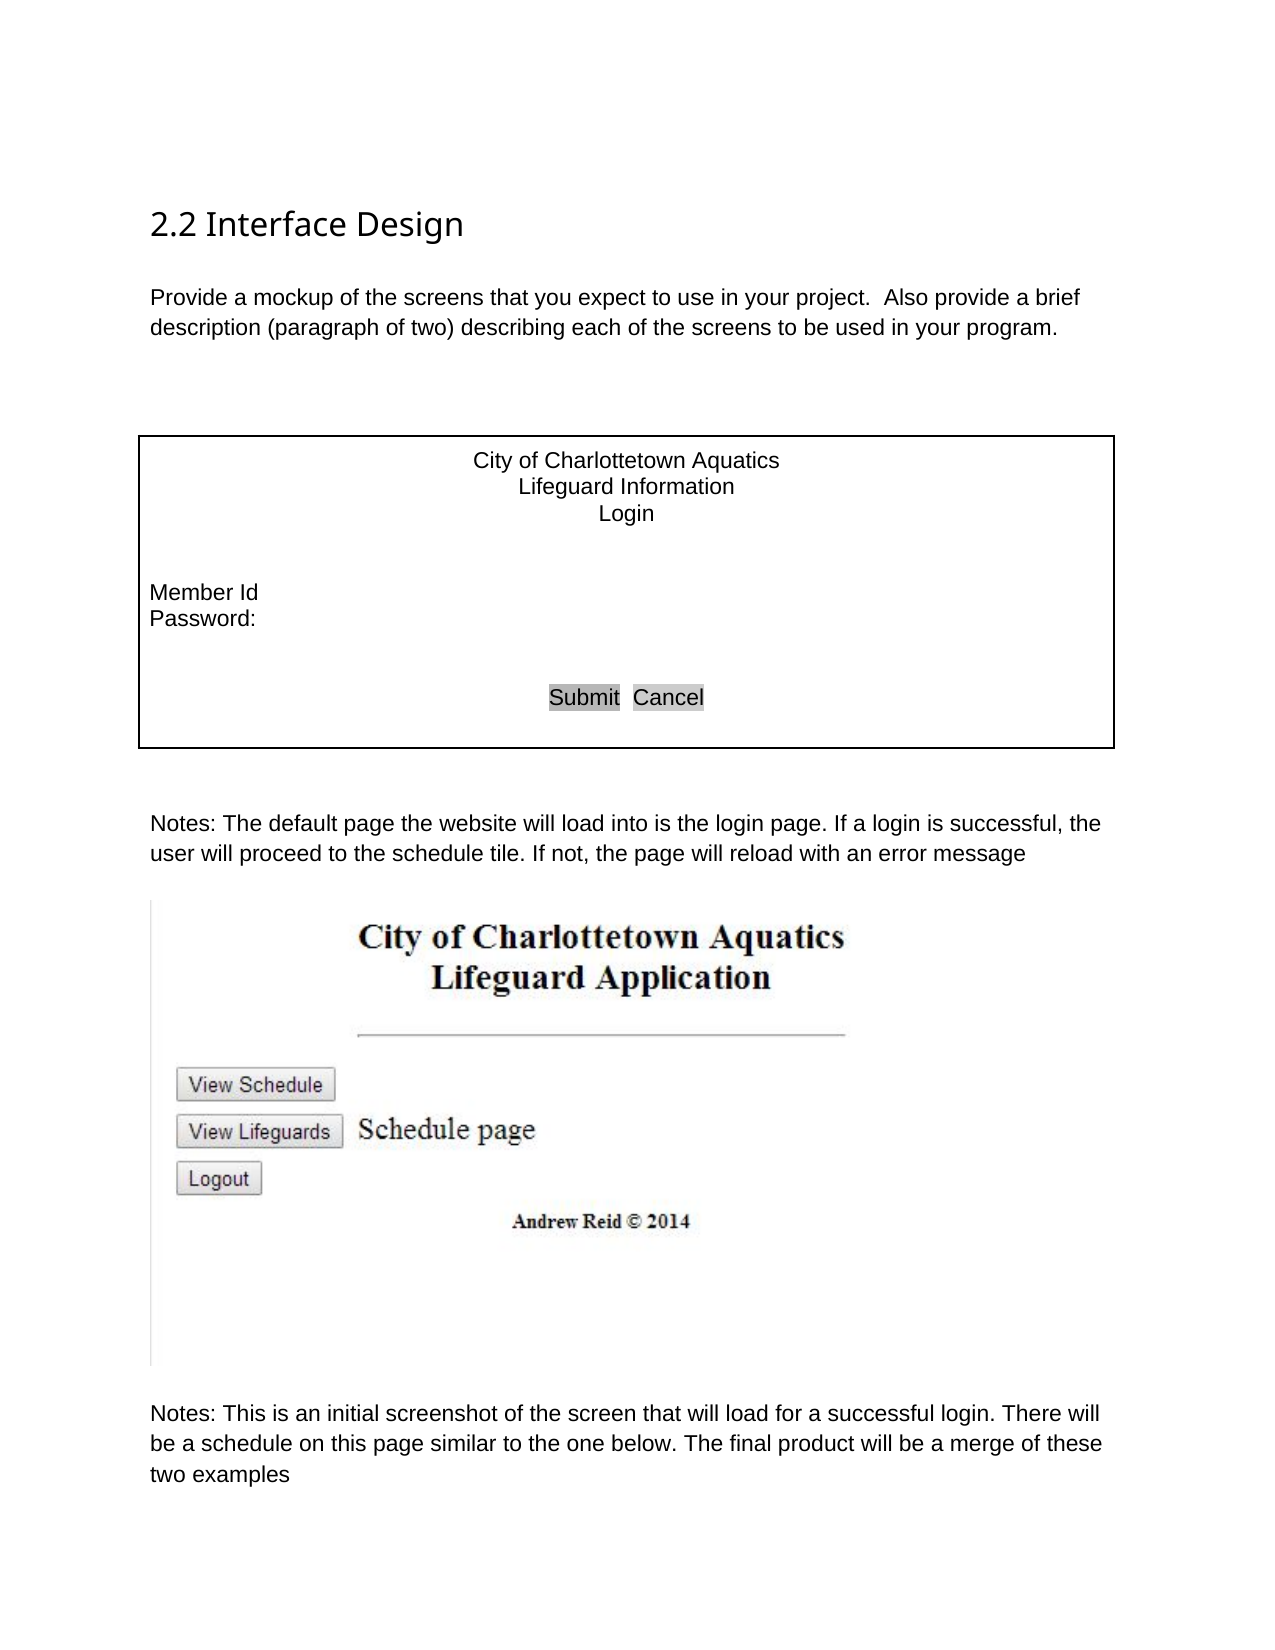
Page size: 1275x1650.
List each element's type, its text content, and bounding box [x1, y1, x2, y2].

subtitle 2.2 Interface Design [150, 201, 1125, 246]
picture [150, 900, 1061, 1366]
text Notes: This is an initial screenshot of the screen that will load for a successful login. There will be a schedule on this page similar to the one below. The final product will be a merge of these two examples [150, 1400, 1125, 1487]
text Provide a mockup of the screens that you expect to use in your project. Also provide a brief description (paragraph of two) describing each of the screens to be used in your program. [150, 283, 1125, 340]
text Notes: The default page the website will load into is the login page. If a login is successful, the user will proceed to the schedule tile. If not, the page will reload with an error message [150, 810, 1125, 866]
table_header City of Charlottetown Aquatics Lifeguard Information Login Member Id Password: Submit Cancel [140, 437, 1113, 747]
